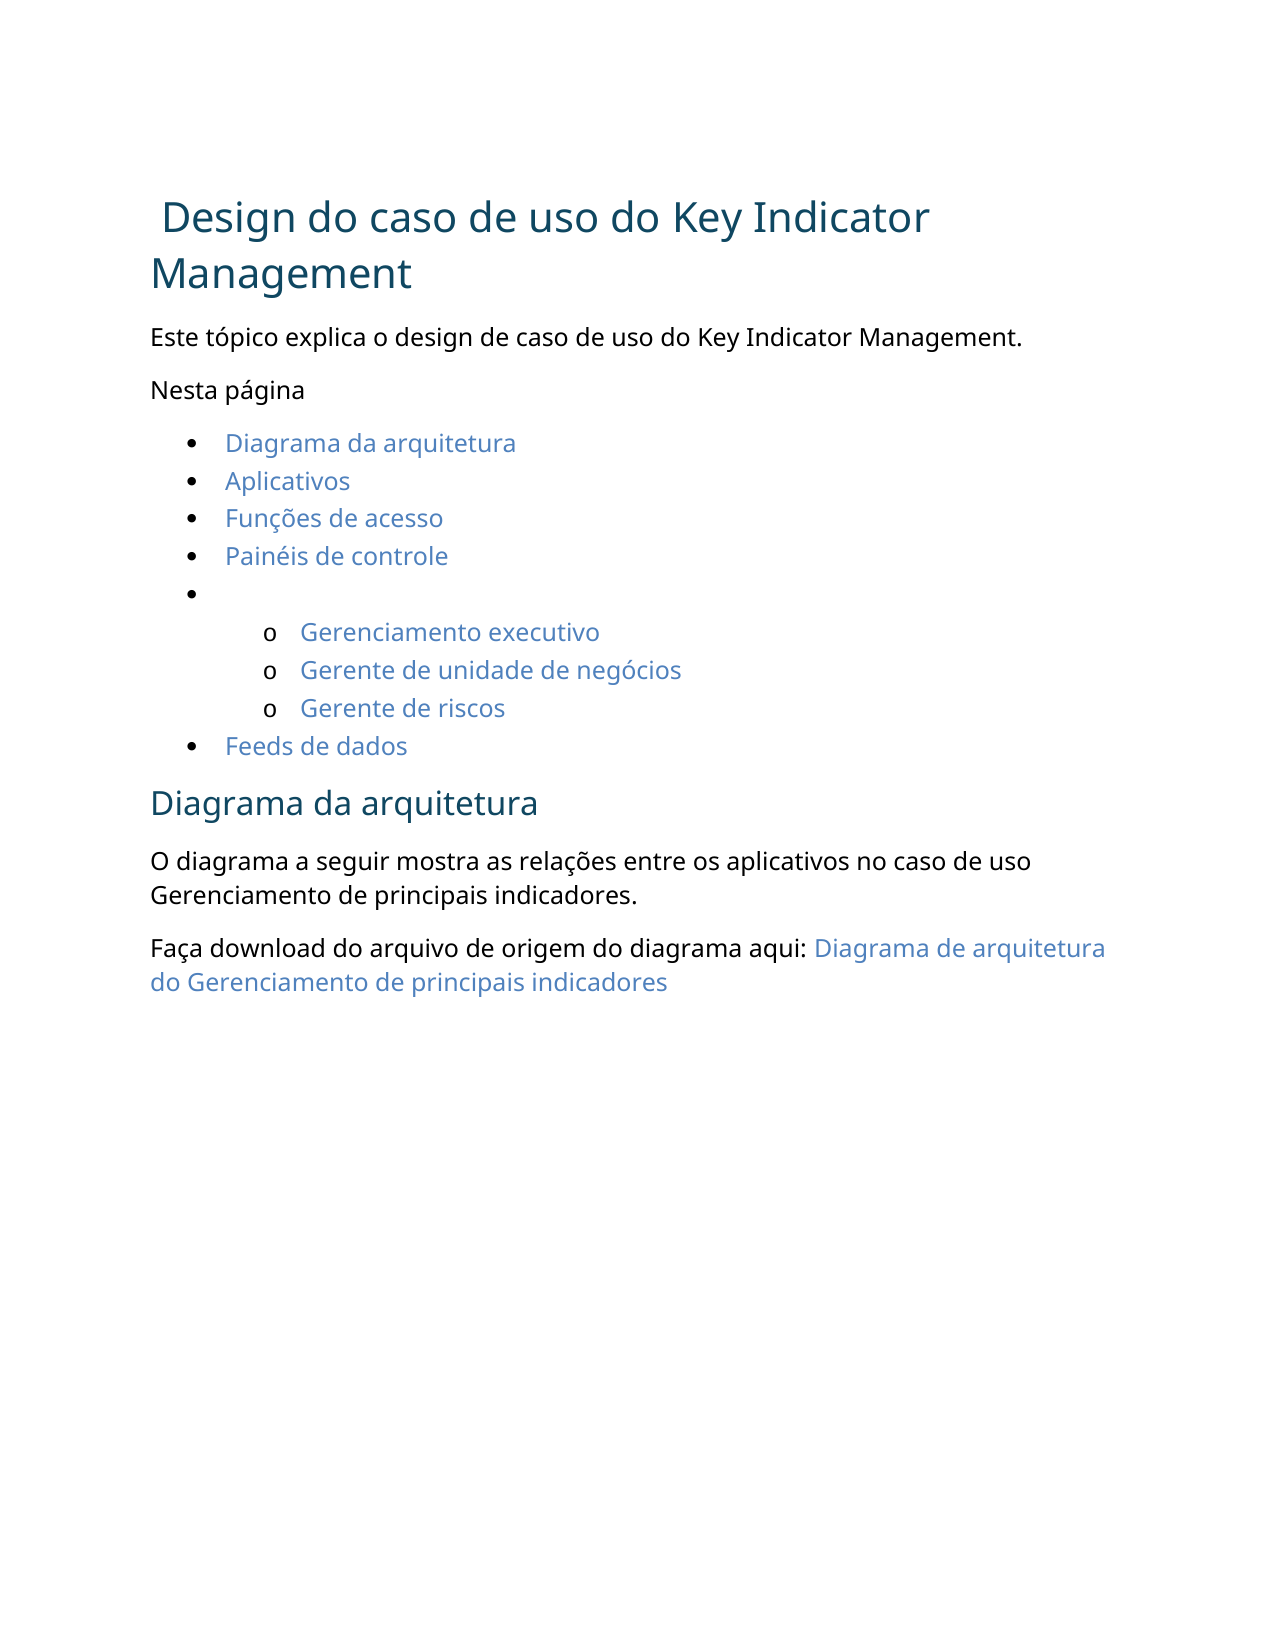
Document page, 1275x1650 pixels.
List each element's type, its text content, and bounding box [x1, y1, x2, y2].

list Aplicativos [187, 463, 1125, 497]
subtitle Design do caso de uso do Key Indicator Management [150, 187, 1125, 301]
text Nesta página [150, 373, 1125, 407]
list Diagrama da arquitetura [187, 425, 1125, 459]
text Este tópico explica o design de caso de uso do Key Indicator Management. [150, 320, 1125, 354]
text O diagrama a seguir mostra as relações entre os aplicativos no caso de uso Gerenciamento de principais indicadores. [150, 843, 1125, 912]
subtitle Diagrama da arquitetura [150, 779, 1125, 825]
text Faça download do arquivo de origem do diagrama aqui: Diagrama de arquitetura do Gerenciamento de principais indicadores [150, 930, 1125, 998]
list Gerente de riscos [262, 691, 1125, 725]
list Gerente de unidade de negócios [262, 652, 1125, 687]
list Feeds de dados [187, 728, 1125, 763]
list Gerenciamento executivo [262, 614, 1125, 649]
list Painéis de controle [187, 539, 1125, 573]
list Funções de acesso [187, 501, 1125, 535]
